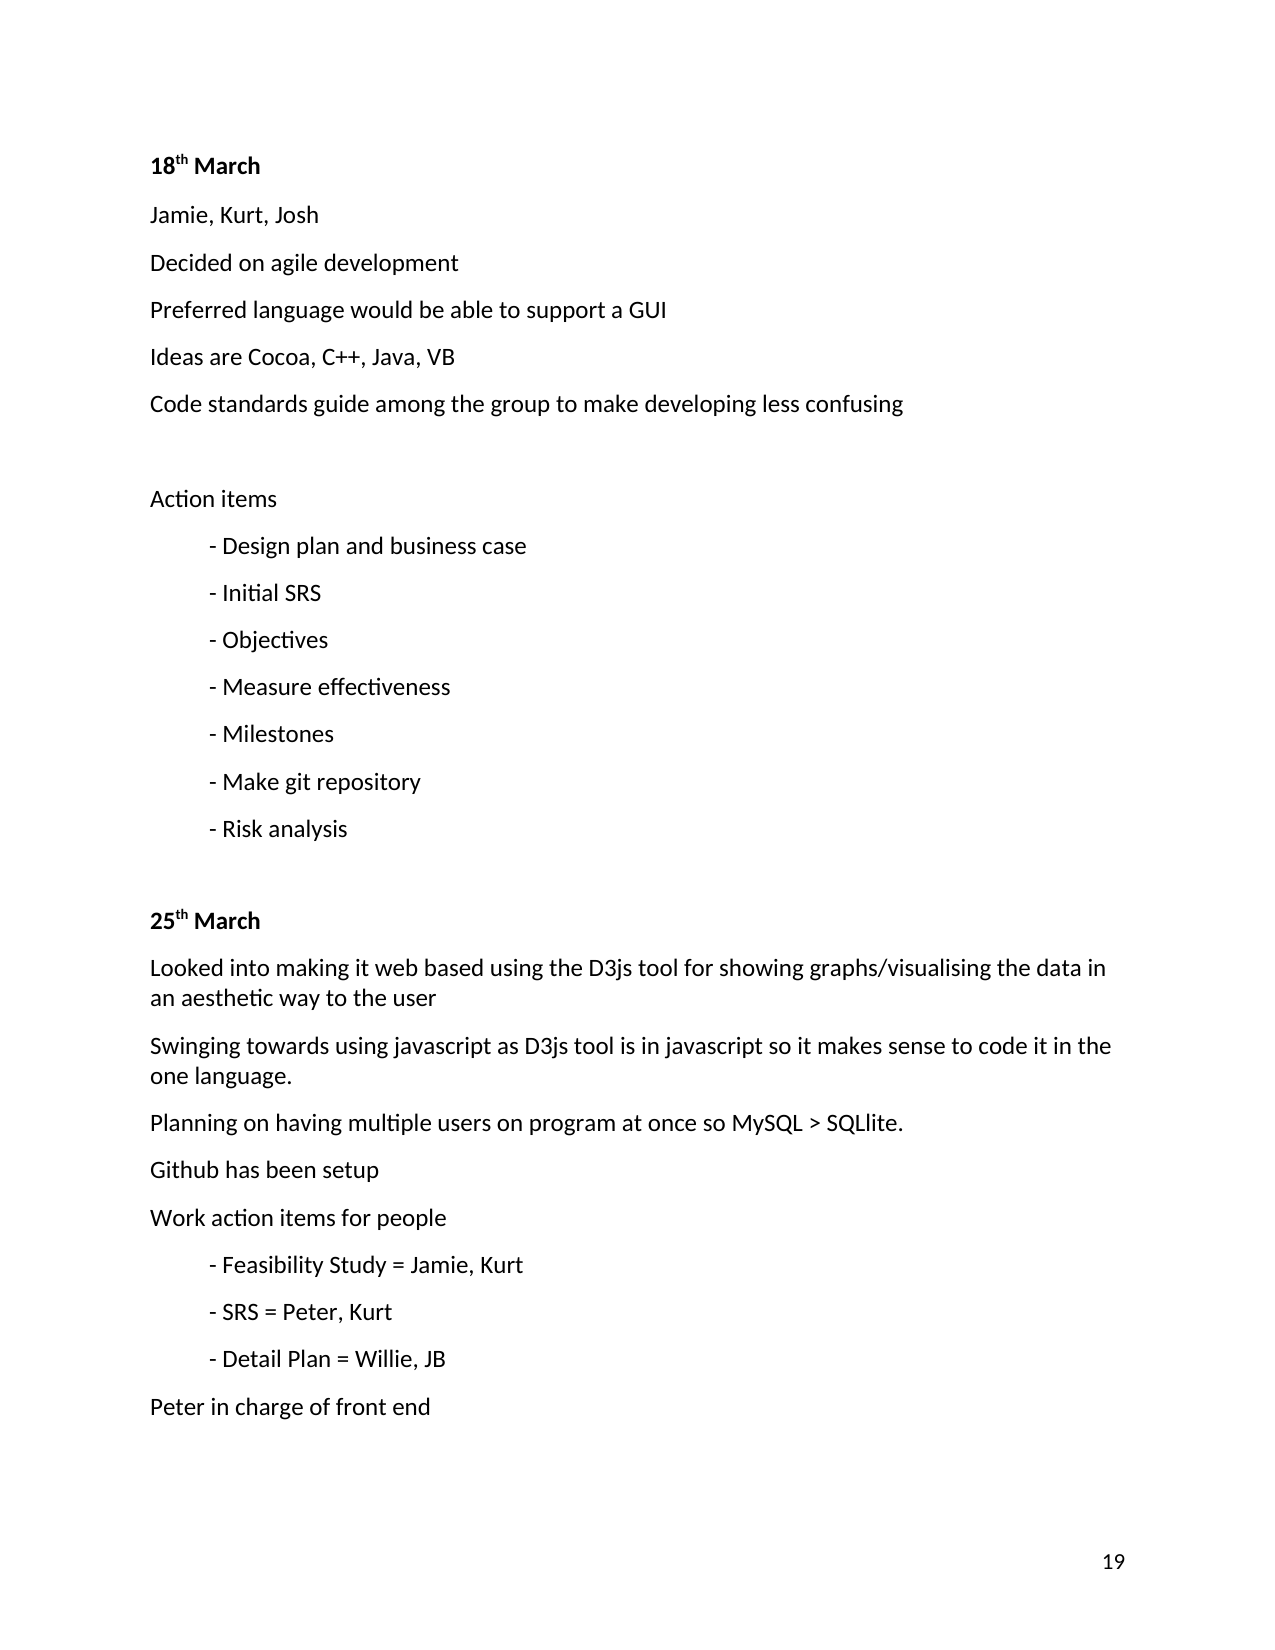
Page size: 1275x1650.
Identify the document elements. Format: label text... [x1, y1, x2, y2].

text Ideas are Cocoa, C++, Java, VB [150, 341, 1125, 372]
text - Feasibility Study = Jamie, Kurt [150, 1249, 1125, 1279]
text - Objectives [150, 624, 1125, 655]
text Swinging towards using javascript as D3js tool is in javascript so it makes sense to code it in the one language. [150, 1030, 1125, 1091]
text - Initial SRS [150, 577, 1125, 608]
text Jamie, Kurt, Josh [150, 199, 1125, 230]
text Action items [150, 483, 1125, 513]
text - SRS = Peter, Kurt [150, 1296, 1125, 1327]
text Work action items for people [150, 1202, 1125, 1232]
text - Measure effectiveness [150, 671, 1125, 702]
text 25th March [150, 905, 1125, 935]
text Looked into making it web based using the D3js tool for showing graphs/visualising the data in an aesthetic way to the user [150, 952, 1125, 1013]
text - Risk analysis [150, 813, 1125, 843]
text - Detail Plan = Willie, JB [150, 1343, 1125, 1374]
text Planning on having multiple users on program at once so MySQL > SQLlite. [150, 1107, 1125, 1138]
text Github has been setup [150, 1155, 1125, 1185]
text Preferred language would be able to support a GUI [150, 294, 1125, 324]
text - Make git repository [150, 766, 1125, 796]
text - Milestones [150, 719, 1125, 749]
text Decided on agile development [150, 247, 1125, 277]
text Code standards guide among the group to make developing less confusing [150, 388, 1125, 419]
text - Design plan and business case [150, 530, 1125, 560]
text Peter in charge of front end [150, 1391, 1125, 1421]
text 18th March [150, 150, 1125, 181]
